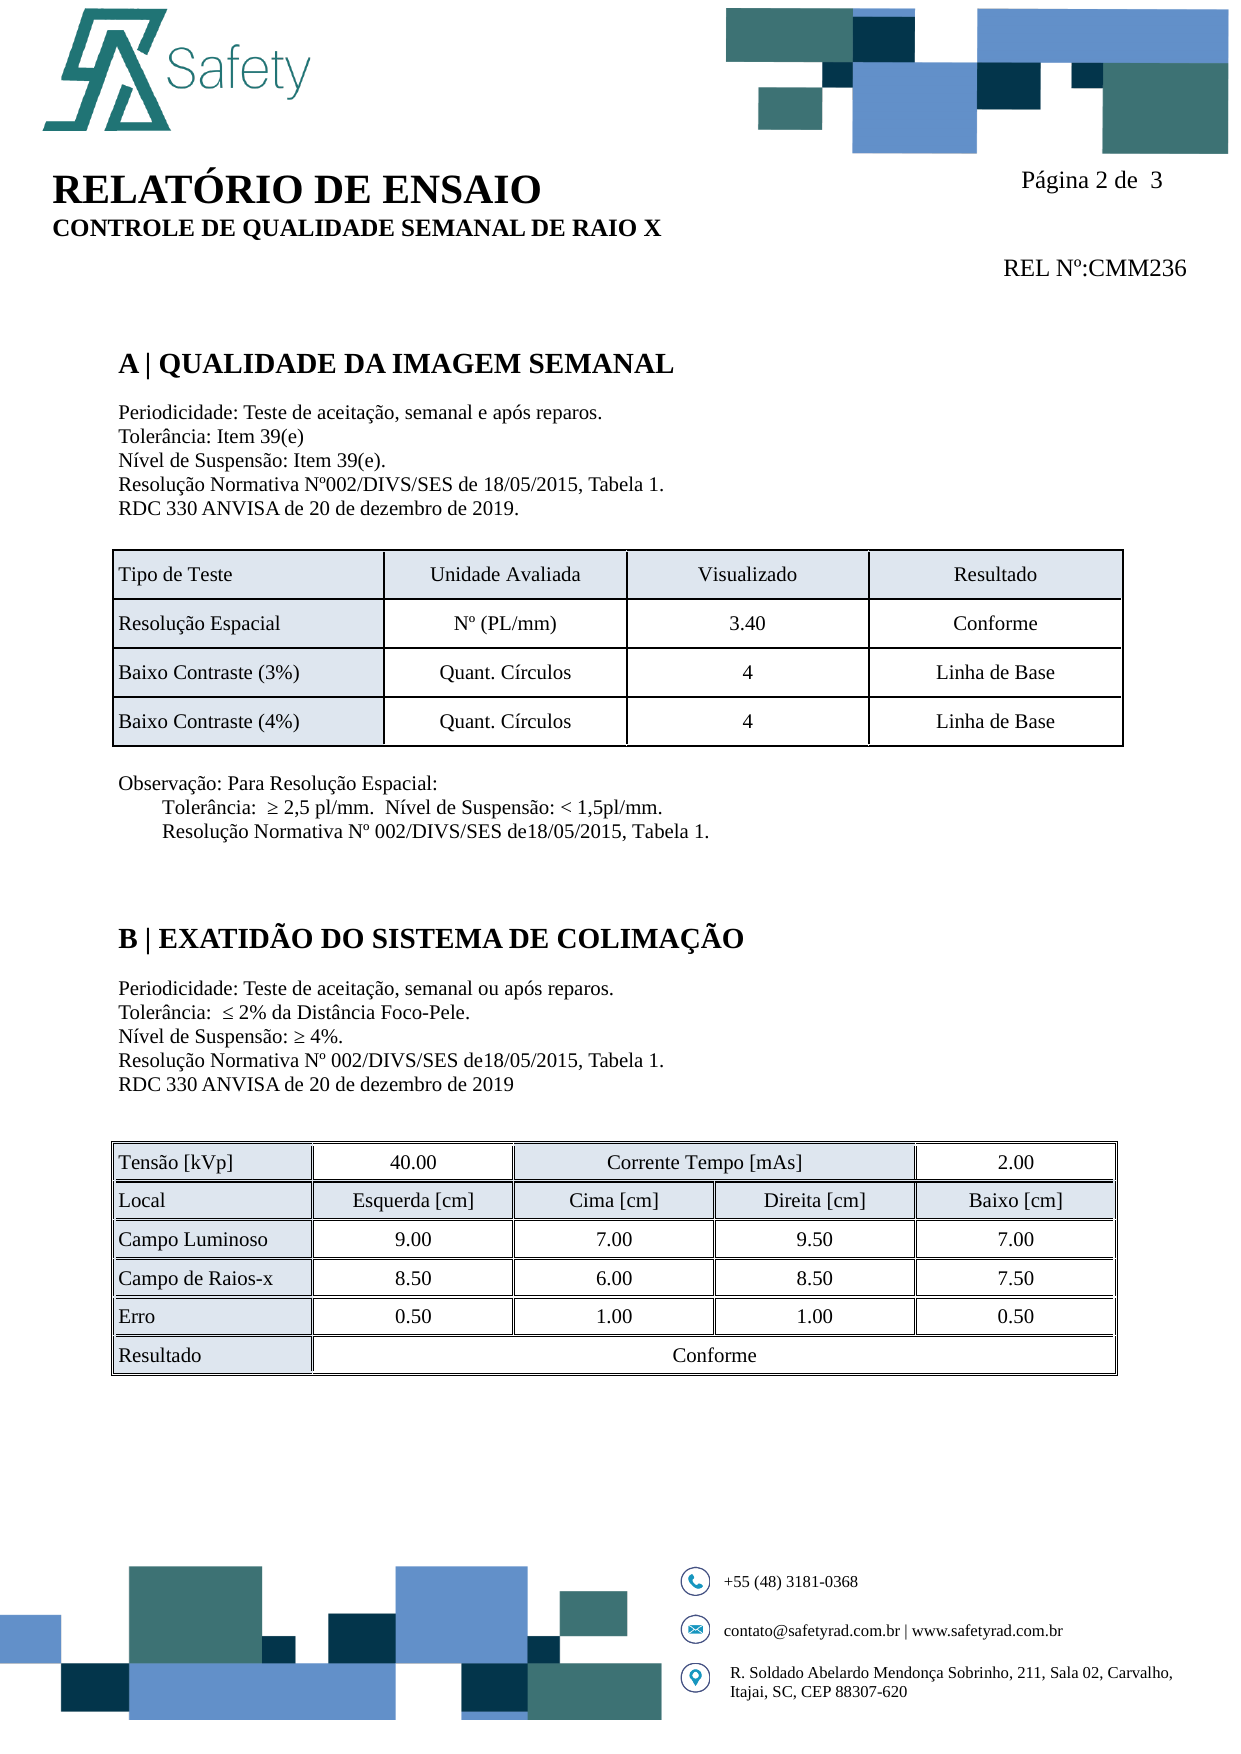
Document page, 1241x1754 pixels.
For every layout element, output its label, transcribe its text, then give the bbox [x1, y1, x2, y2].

table_cell Nº (PL/mm) [385, 600, 626, 647]
table_cell 4 [627, 698, 868, 745]
table_cell Local [113, 1179, 313, 1218]
text RDC 330 ANVISA de 20 de dezembro de 2019 [118, 1072, 1226, 1096]
table_cell 0.50 [314, 1299, 512, 1334]
list Resolução Normativa Nº 002/DIVS/SES de18/05/2015, Tabela 1. [162, 819, 1226, 843]
table_cell 7.00 [515, 1221, 713, 1257]
table_cell 9.00 [314, 1221, 512, 1257]
table_cell 8.50 [314, 1260, 512, 1295]
table_cell Baixo [cm] [915, 1179, 1116, 1218]
picture [0, 1566, 662, 1720]
text Observação: Para Resolução Espacial: [118, 771, 1228, 795]
table_cell Campo de Raios-x [114, 1257, 311, 1295]
table_header Resultado [870, 551, 1122, 598]
table_header Tensão [kVp] [114, 1142, 313, 1179]
table_cell Conforme [870, 598, 1122, 647]
picture [725, 8, 1229, 154]
table_cell 1.00 [515, 1299, 713, 1334]
text RDC 330 ANVISA de 20 de dezembro de 2019. [118, 496, 1122, 520]
table_cell Direita [cm] [716, 1183, 914, 1218]
table_cell 7.50 [917, 1257, 1115, 1295]
text Periodicidade: Teste de aceitação, semanal ou após reparos. [118, 976, 1226, 999]
table_cell Baixo Contraste (4%) [114, 698, 384, 745]
table_cell Campo Luminoso [113, 1218, 313, 1257]
text Resolução Normativa Nº 002/DIVS/SES de18/05/2015, Tabela 1. [118, 1048, 1226, 1072]
table_cell Conforme [313, 1334, 1116, 1373]
picture [42, 8, 311, 131]
table_header Visualizado [628, 551, 868, 598]
text Tolerância: Item 39(e) [118, 424, 1122, 448]
text Nível de Suspensão: ≥ 4%. [118, 1024, 1226, 1048]
table_cell Resolução Espacial [114, 600, 383, 647]
table_cell 0.50 [915, 1295, 1116, 1334]
table_cell Erro [113, 1295, 313, 1334]
text B | EXATIDÃO DO SISTEMA DE COLIMAÇÃO [118, 921, 1122, 955]
picture [680, 1663, 710, 1693]
table_cell 6.00 [515, 1260, 713, 1295]
table_header Tipo de Teste [114, 551, 383, 598]
table_cell Quant. Círculos [384, 698, 627, 745]
table_cell 1.00 [716, 1299, 914, 1334]
text Tolerância: ≤ 2% da Distância Foco-Pele. [118, 999, 1226, 1024]
text A | QUALIDADE DA IMAGEM SEMANAL [118, 346, 1122, 379]
table_cell 8.50 [716, 1260, 914, 1295]
table_cell 7.00 [915, 1218, 1116, 1257]
table_cell Resultado [113, 1334, 313, 1373]
table_header Unidade Avaliada [385, 551, 626, 598]
table_cell 4 [628, 649, 868, 696]
picture [680, 1566, 710, 1596]
table_cell 9.50 [716, 1221, 914, 1257]
text Nível de Suspensão: Item 39(e). [118, 448, 1122, 472]
table_cell Quant. Círculos [385, 649, 626, 696]
table_cell Linha de Base [868, 696, 1122, 745]
table_header 40.00 [313, 1142, 514, 1179]
list Tolerância: ≥ 2,5 pl/mm. Nível de Suspensão: < 1,5pl/mm. [162, 795, 1226, 819]
table_cell Cima [cm] [515, 1183, 713, 1218]
text Periodicidade: Teste de aceitação, semanal e após reparos. [118, 400, 1122, 424]
table_cell Linha de Base [870, 647, 1122, 696]
table_header Corrente Tempo [mAs] [514, 1144, 915, 1179]
text Resolução Normativa Nº002/DIVS/SES de 18/05/2015, Tabela 1. [118, 472, 1122, 496]
table_cell 3.40 [628, 600, 868, 647]
picture [680, 1614, 710, 1644]
table_cell Esquerda [cm] [314, 1183, 512, 1218]
table_header 2.00 [915, 1144, 1115, 1179]
table_cell Baixo Contraste (3%) [114, 649, 383, 696]
